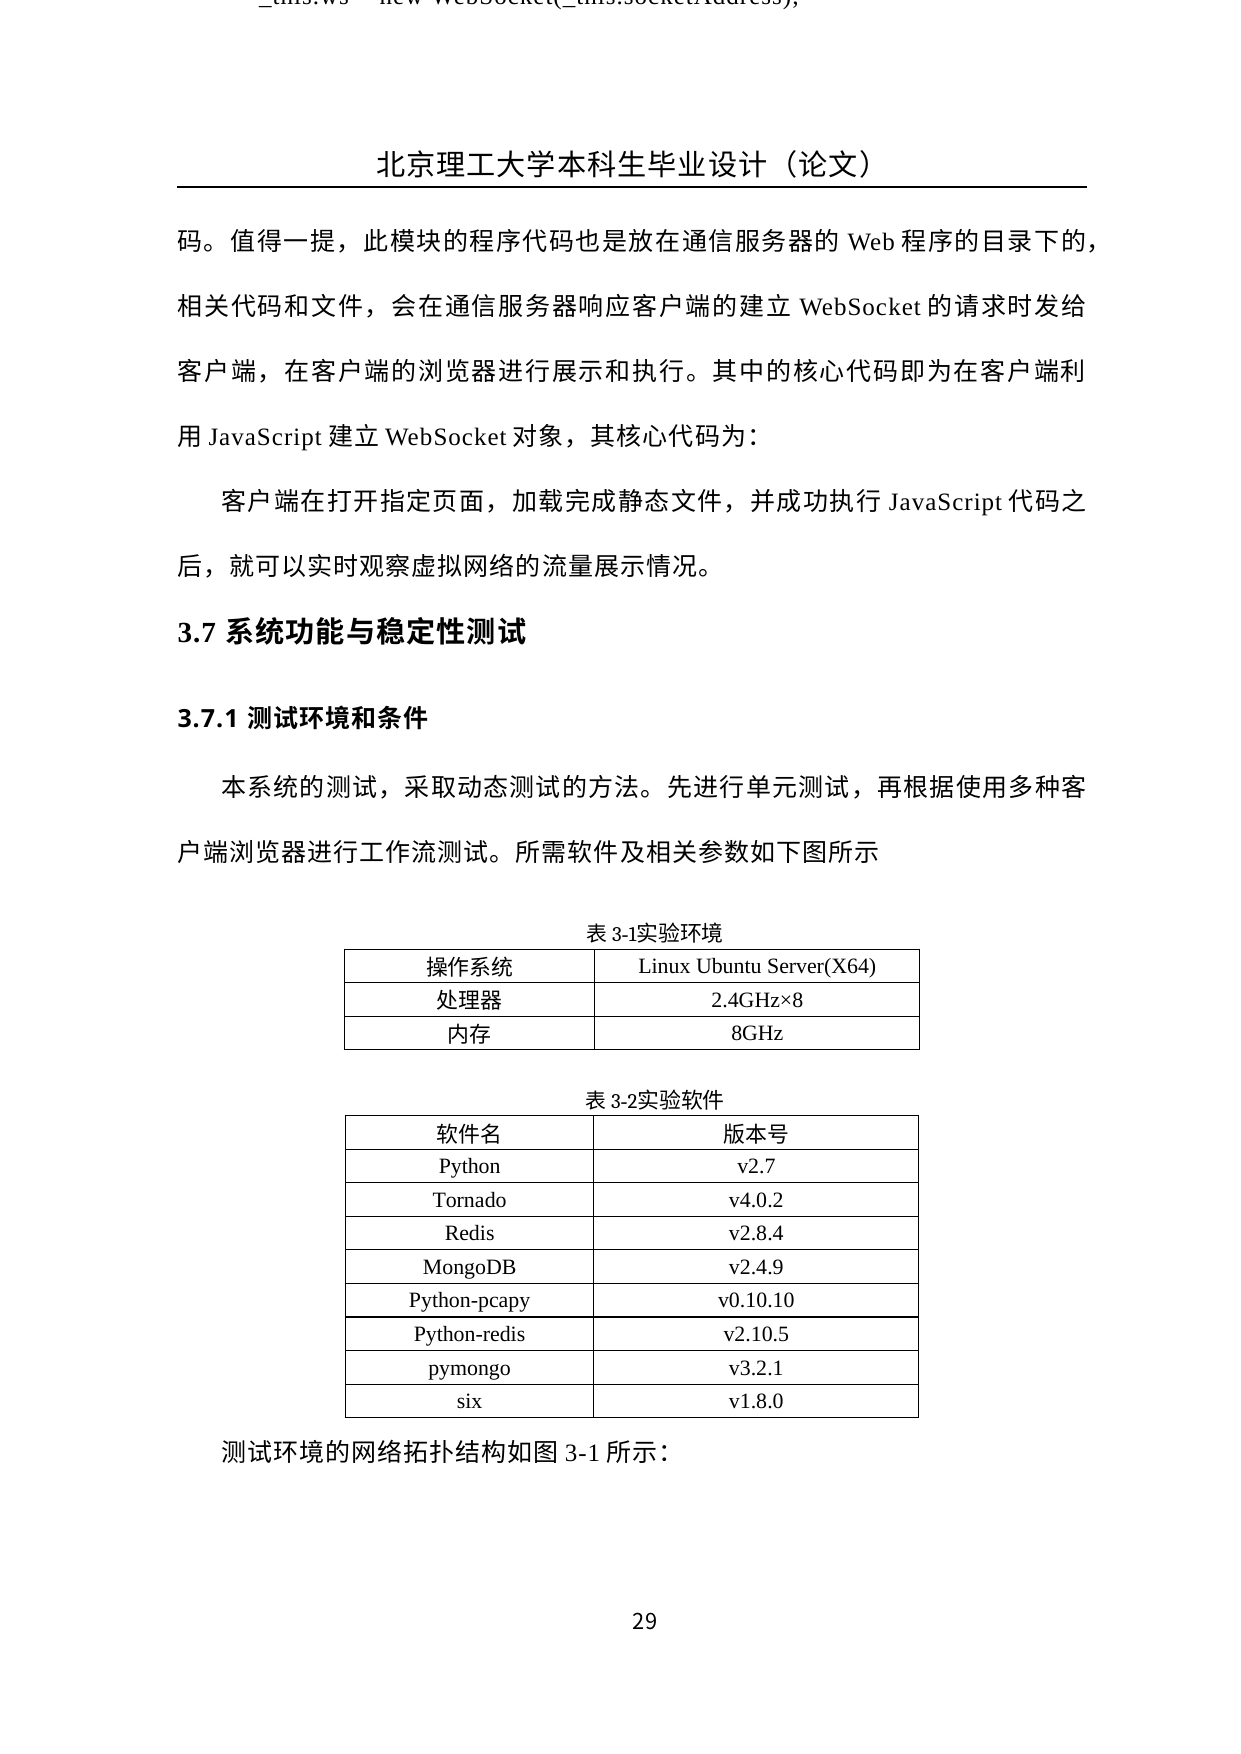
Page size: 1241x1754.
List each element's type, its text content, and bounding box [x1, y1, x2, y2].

text 本系统的测试，采取动态测试的方法。先进行单元测试，再根据使用多种客户端浏览器进行工作流测试。所需软件及相关参数如下图所示 [177, 753, 1087, 883]
subtitle 3.7.1 测试环境和条件 [177, 674, 1087, 741]
table_header Linux Ubuntu Server(X64) [595, 950, 919, 982]
table_cell 内存 [345, 1017, 594, 1049]
table_cell Python-redis [346, 1318, 593, 1350]
table_cell 处理器 [345, 983, 594, 1016]
table_cell six [346, 1385, 593, 1417]
table_cell Redis [346, 1217, 593, 1249]
subtitle 3.7 系统功能与稳定性测试 [177, 597, 1087, 662]
table_cell v2.4.9 [594, 1250, 918, 1283]
table_header 软件名 [346, 1116, 593, 1149]
table_cell v4.0.2 [594, 1183, 918, 1216]
table_cell v0.10.10 [594, 1284, 918, 1316]
text 测试环境的网络拓扑结构如图3-1所示： [177, 1418, 1087, 1483]
table_cell Tornado [346, 1183, 593, 1216]
table_cell Python [346, 1150, 593, 1182]
table_cell Python-pcapy [346, 1284, 593, 1316]
table_cell v2.8.4 [594, 1217, 918, 1249]
table_header 版本号 [594, 1116, 918, 1149]
table_cell MongoDB [346, 1250, 593, 1283]
text 表 3-1实验环境 [177, 916, 1087, 948]
table_cell v1.8.0 [594, 1385, 918, 1417]
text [177, 207, 1087, 467]
table_cell v2.7 [594, 1150, 918, 1182]
text 表 3-2实验软件 [177, 1083, 1087, 1115]
table_cell 8GHz [595, 1017, 919, 1049]
table_cell v2.10.5 [594, 1318, 918, 1350]
table_header 操作系统 [345, 950, 594, 982]
table_cell 2.4GHz×8 [595, 983, 919, 1016]
text 客户端在打开指定页面，加载完成静态文件，并成功执行JavaScript代码之后，就可以实时观察虚拟网络的流量展示情况。 [177, 467, 1087, 597]
table_cell pymongo [346, 1351, 593, 1383]
table_cell v3.2.1 [594, 1351, 918, 1383]
